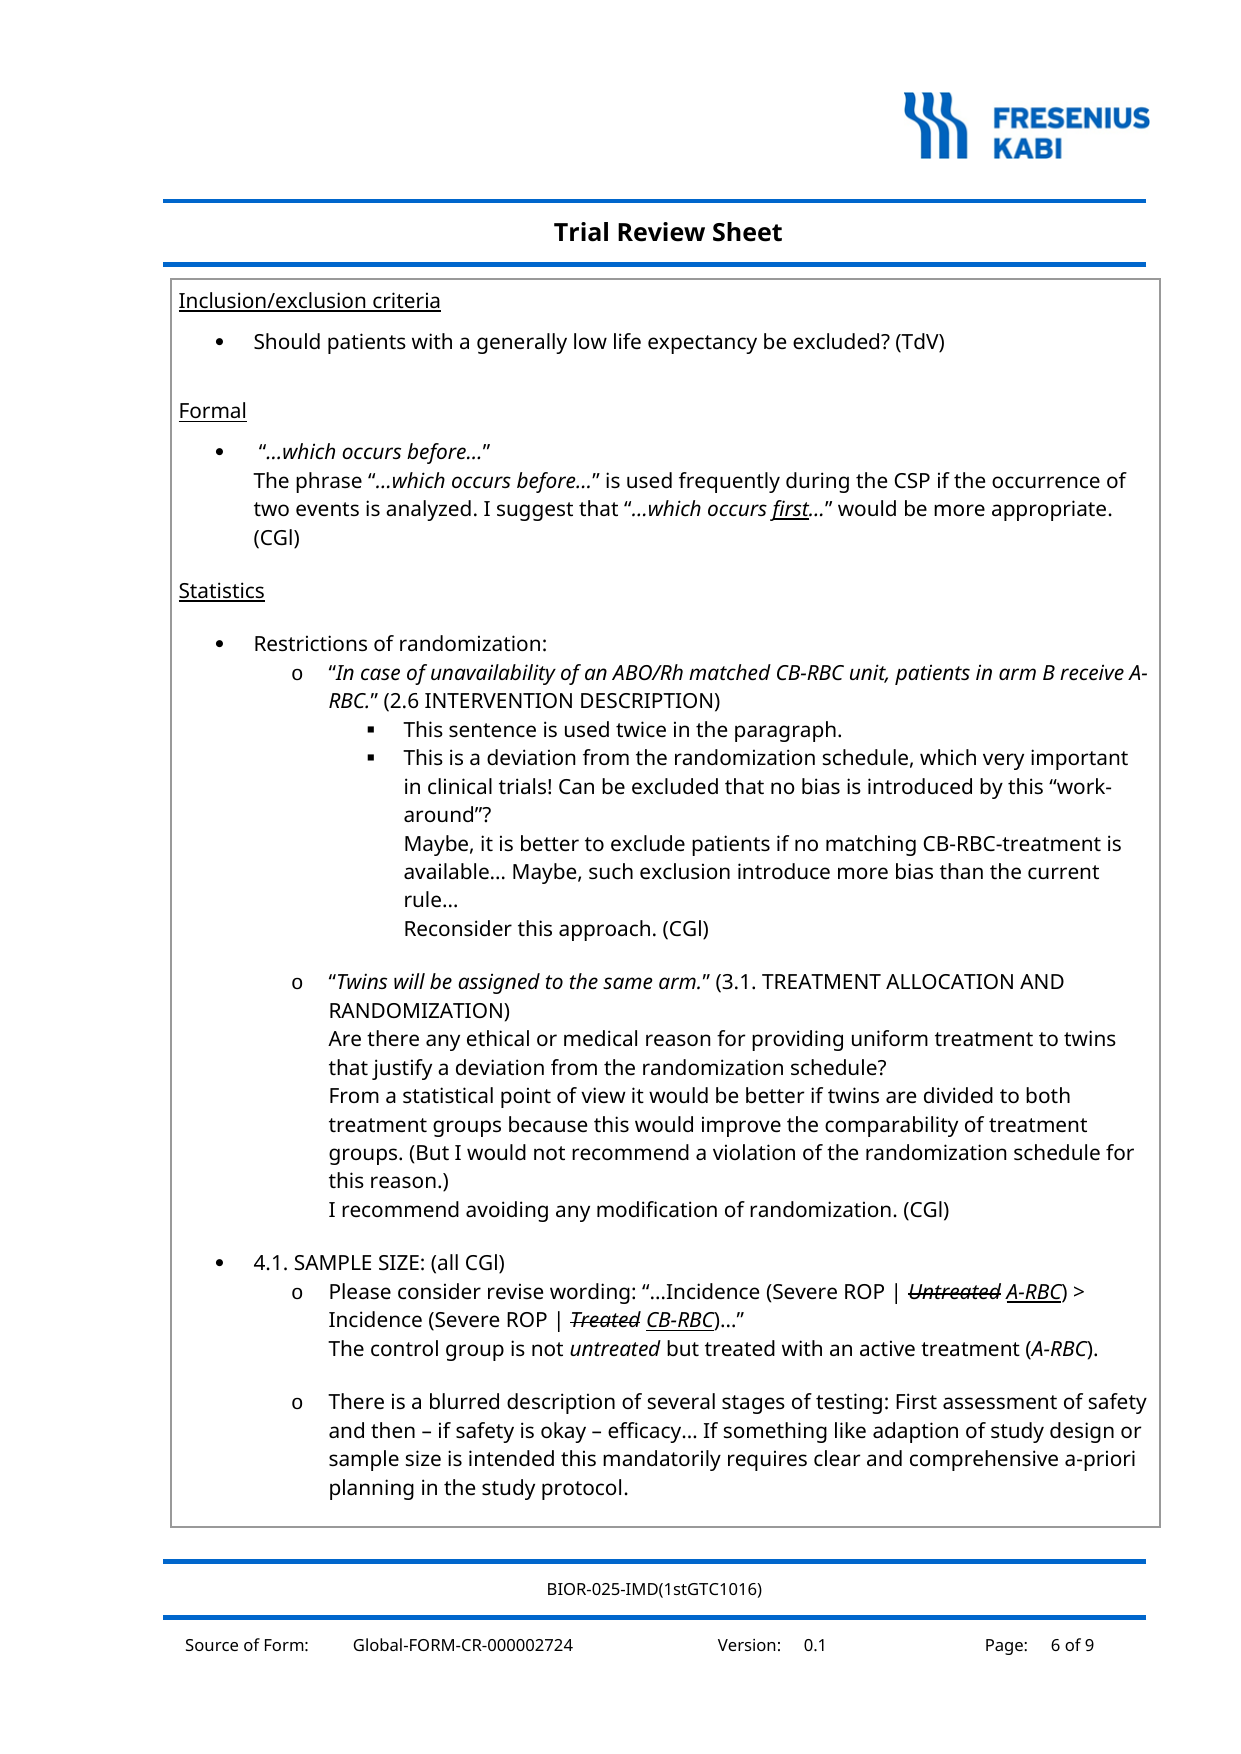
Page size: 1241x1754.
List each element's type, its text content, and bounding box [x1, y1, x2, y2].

picture [903, 92, 1150, 159]
